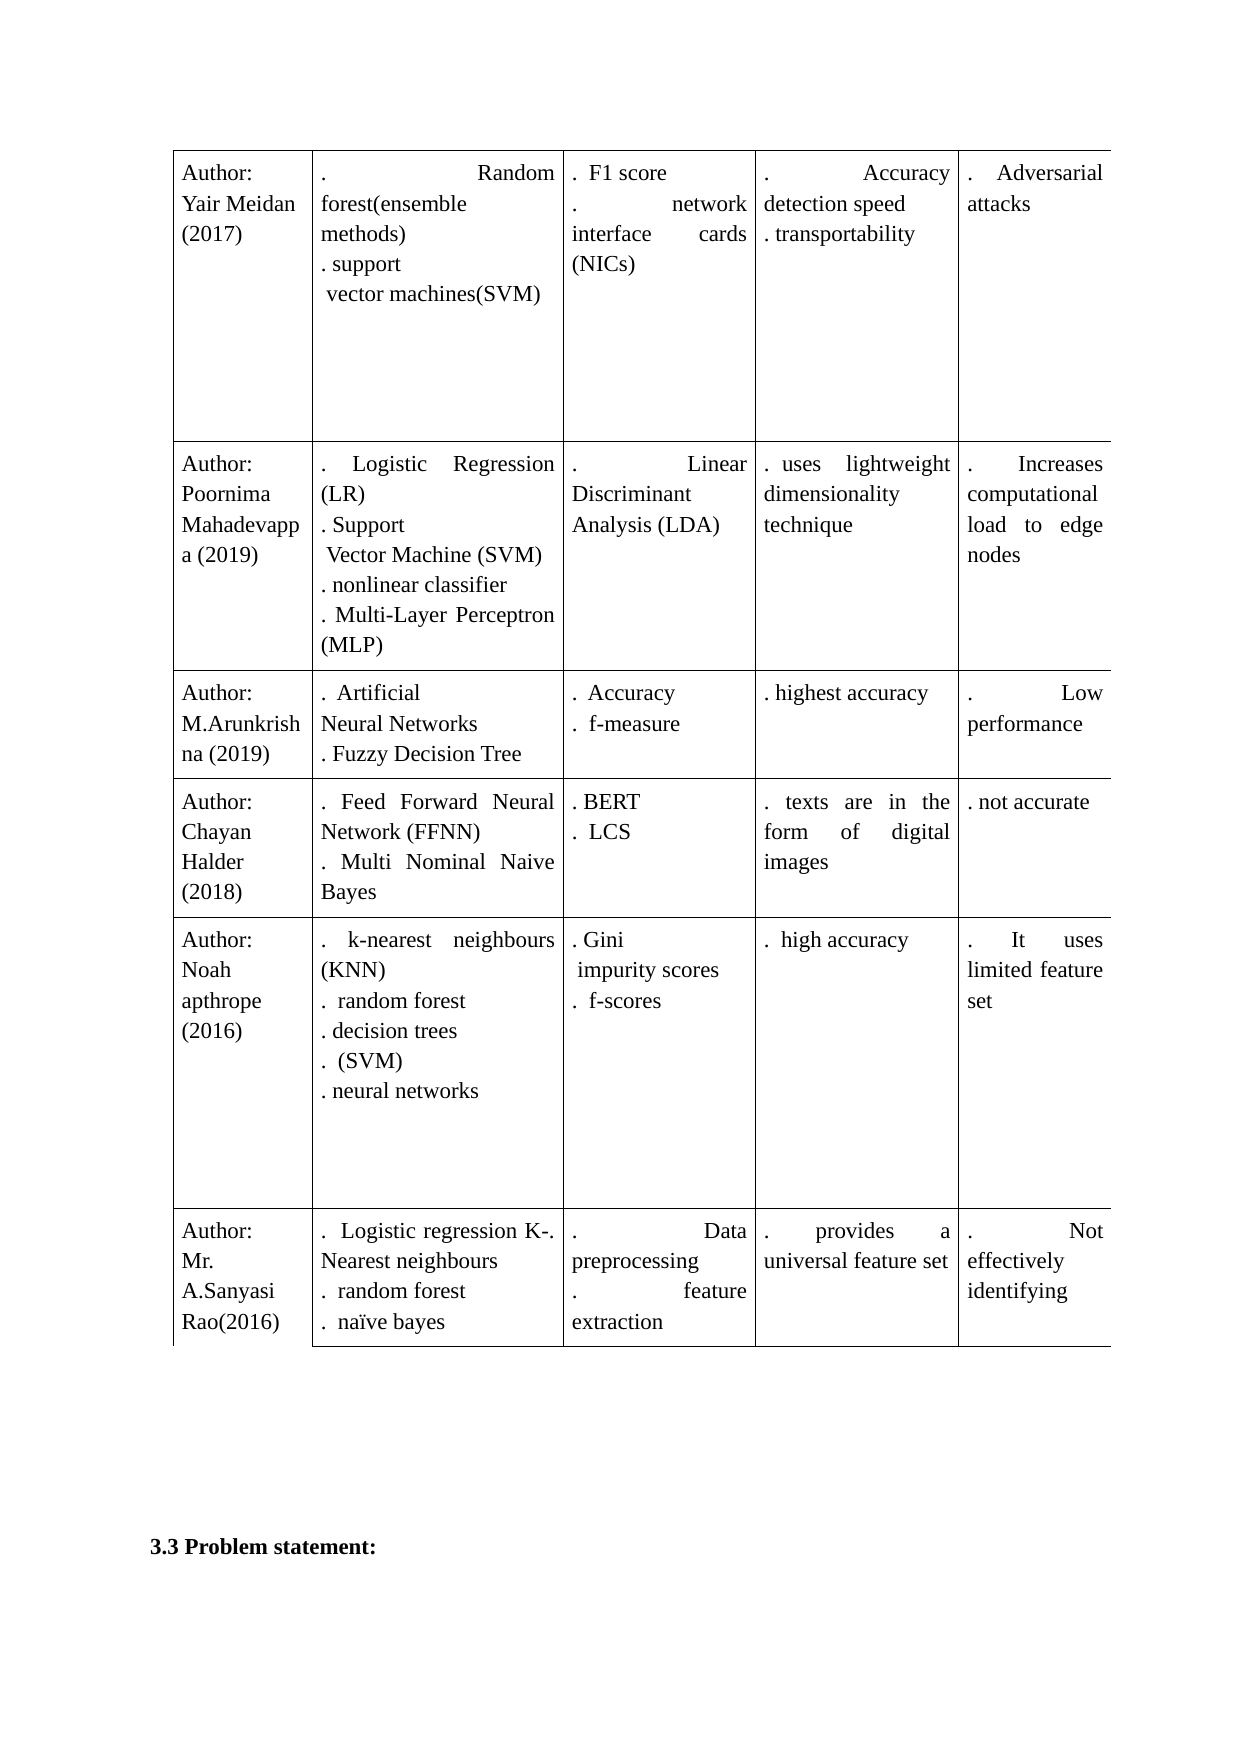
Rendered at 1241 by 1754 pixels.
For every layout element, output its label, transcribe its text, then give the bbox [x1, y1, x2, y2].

table_cell . Adversarial attacks [959, 151, 1111, 441]
table_cell . F1 score . network interface cards (NICs) [564, 151, 755, 441]
table_cell . Low performance [959, 671, 1111, 778]
table_cell . provides a universal feature set [756, 1209, 958, 1346]
table_cell . Data preprocessing . feature extraction [564, 1209, 755, 1346]
table_cell . k-nearest neighbours (KNN) . random forest . decision trees . (SVM) . neural networks [313, 918, 563, 1208]
table_cell . Accuracy . f-measure [564, 671, 755, 778]
table_cell . Not effectively identifying [959, 1209, 1111, 1346]
table_cell . Logistic regression K-. Nearest neighbours . random forest . naïve bayes [313, 1209, 563, 1346]
text 3.3 Problem statement: [150, 1533, 1090, 1560]
table_cell Author: Yair Meidan (2017) [174, 151, 312, 441]
table_cell . high accuracy [756, 918, 958, 1208]
table_cell . uses lightweight dimensionality technique [756, 442, 958, 670]
table_cell Author: Chayan Halder (2018) [174, 779, 312, 917]
table_cell . Feed Forward Neural Network (FFNN) . Multi Nominal Naive Bayes [313, 779, 563, 917]
table_cell . Linear Discriminant Analysis (LDA) [564, 442, 755, 670]
table_cell . It uses limited feature set [959, 918, 1111, 1208]
table_cell . Accuracy detection speed . transportability [756, 151, 958, 441]
table_cell . Random forest(ensemble methods) . support vector machines(SVM) [313, 151, 563, 441]
table_cell . Gini impurity scores . f-scores [564, 918, 755, 1208]
table_cell Author: M.Arunkrishna (2019) [174, 671, 312, 778]
table_cell . Logistic Regression (LR) . Support Vector Machine (SVM) . nonlinear classifier . Multi-Layer Perceptron (MLP) [313, 442, 563, 670]
table_cell . BERT . LCS [564, 779, 755, 917]
table_cell . texts are in the form of digital images [756, 779, 958, 917]
table_cell . Increases computational load to edge nodes [959, 442, 1111, 670]
table_cell . not accurate [959, 779, 1111, 917]
table_cell Author: Poornima Mahadevappa (2019) [174, 442, 312, 670]
table_cell Author: Noah apthrope (2016) [174, 918, 312, 1208]
table_cell . Artificial Neural Networks . Fuzzy Decision Tree [313, 671, 563, 778]
table_cell . highest accuracy [756, 671, 958, 778]
table_cell Author: Mr. A.Sanyasi Rao(2016) [174, 1209, 312, 1346]
